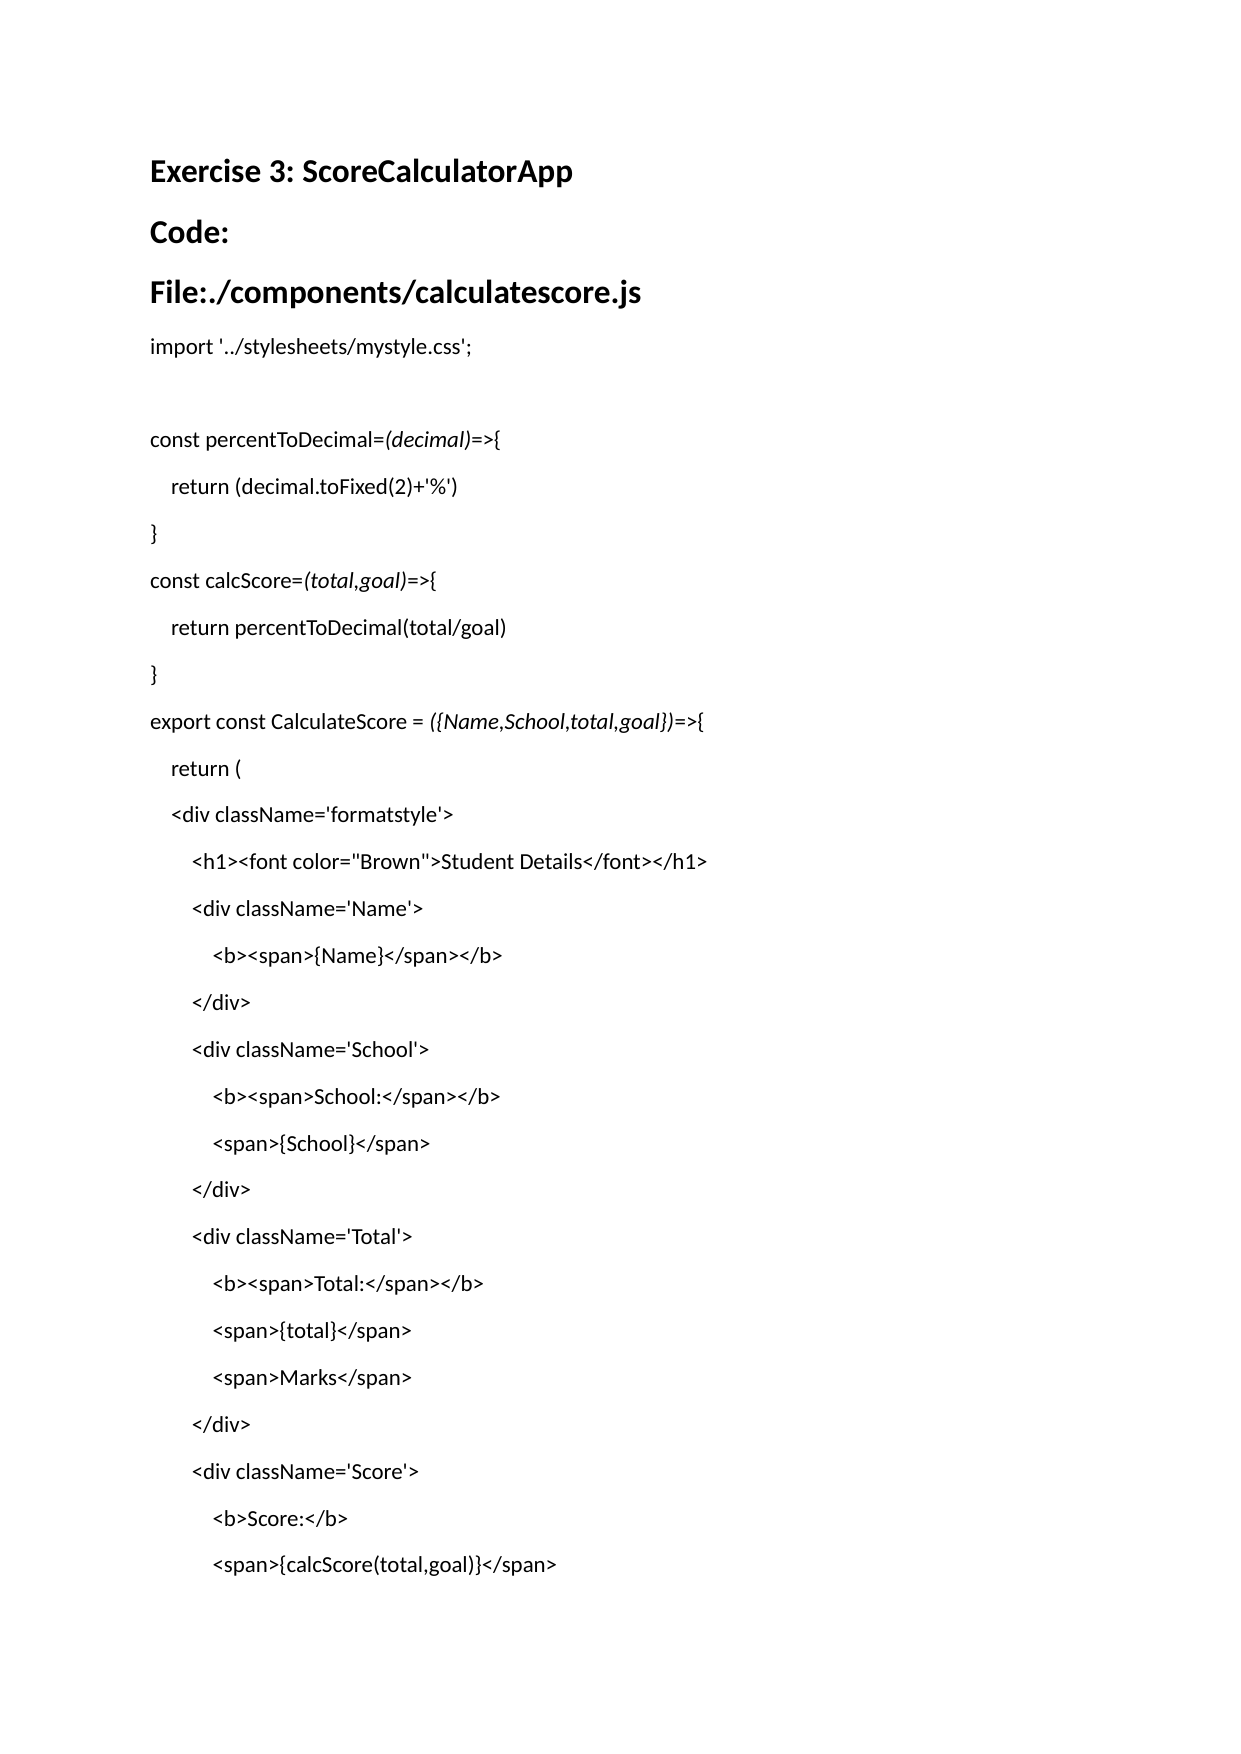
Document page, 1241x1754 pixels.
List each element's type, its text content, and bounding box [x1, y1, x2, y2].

text <b>Score:</b> [150, 1504, 1090, 1532]
text const percentToDecimal=(decimal)=>{ [150, 426, 1090, 454]
text </div> [150, 1410, 1090, 1438]
text } [150, 660, 1090, 688]
text File:./components/calculatescore.js [150, 271, 1090, 312]
text } [150, 519, 1090, 547]
text <div className='Score'> [150, 1457, 1090, 1485]
text import '../stylesheets/mystyle.css'; [150, 332, 1090, 360]
text Exercise 3: ScoreCalculatorApp [150, 150, 1090, 191]
text <b><span>{Name}</span></b> [150, 941, 1090, 969]
text <div className='Name'> [150, 894, 1090, 922]
text <div className='formatstyle'> [150, 801, 1090, 829]
text export const CalculateScore = ({Name,School,total,goal})=>{ [150, 707, 1090, 735]
text <span>Marks</span> [150, 1363, 1090, 1391]
text <span>{calcScore(total,goal)}</span> [150, 1551, 1090, 1579]
text return ( [150, 754, 1090, 782]
text </div> [150, 988, 1090, 1016]
text <div className='School'> [150, 1035, 1090, 1063]
text <span>{total}</span> [150, 1316, 1090, 1344]
text Code: [150, 211, 1090, 251]
text const calcScore=(total,goal)=>{ [150, 566, 1090, 594]
text return (decimal.toFixed(2)+'%') [150, 472, 1090, 501]
text </div> [150, 1176, 1090, 1204]
text <h1><font color="Brown">Student Details</font></h1> [150, 847, 1090, 876]
text return percentToDecimal(total/goal) [150, 613, 1090, 641]
text <b><span>School:</span></b> [150, 1082, 1090, 1110]
text <b><span>Total:</span></b> [150, 1269, 1090, 1297]
text <span>{School}</span> [150, 1129, 1090, 1157]
text <div className='Total'> [150, 1222, 1090, 1251]
